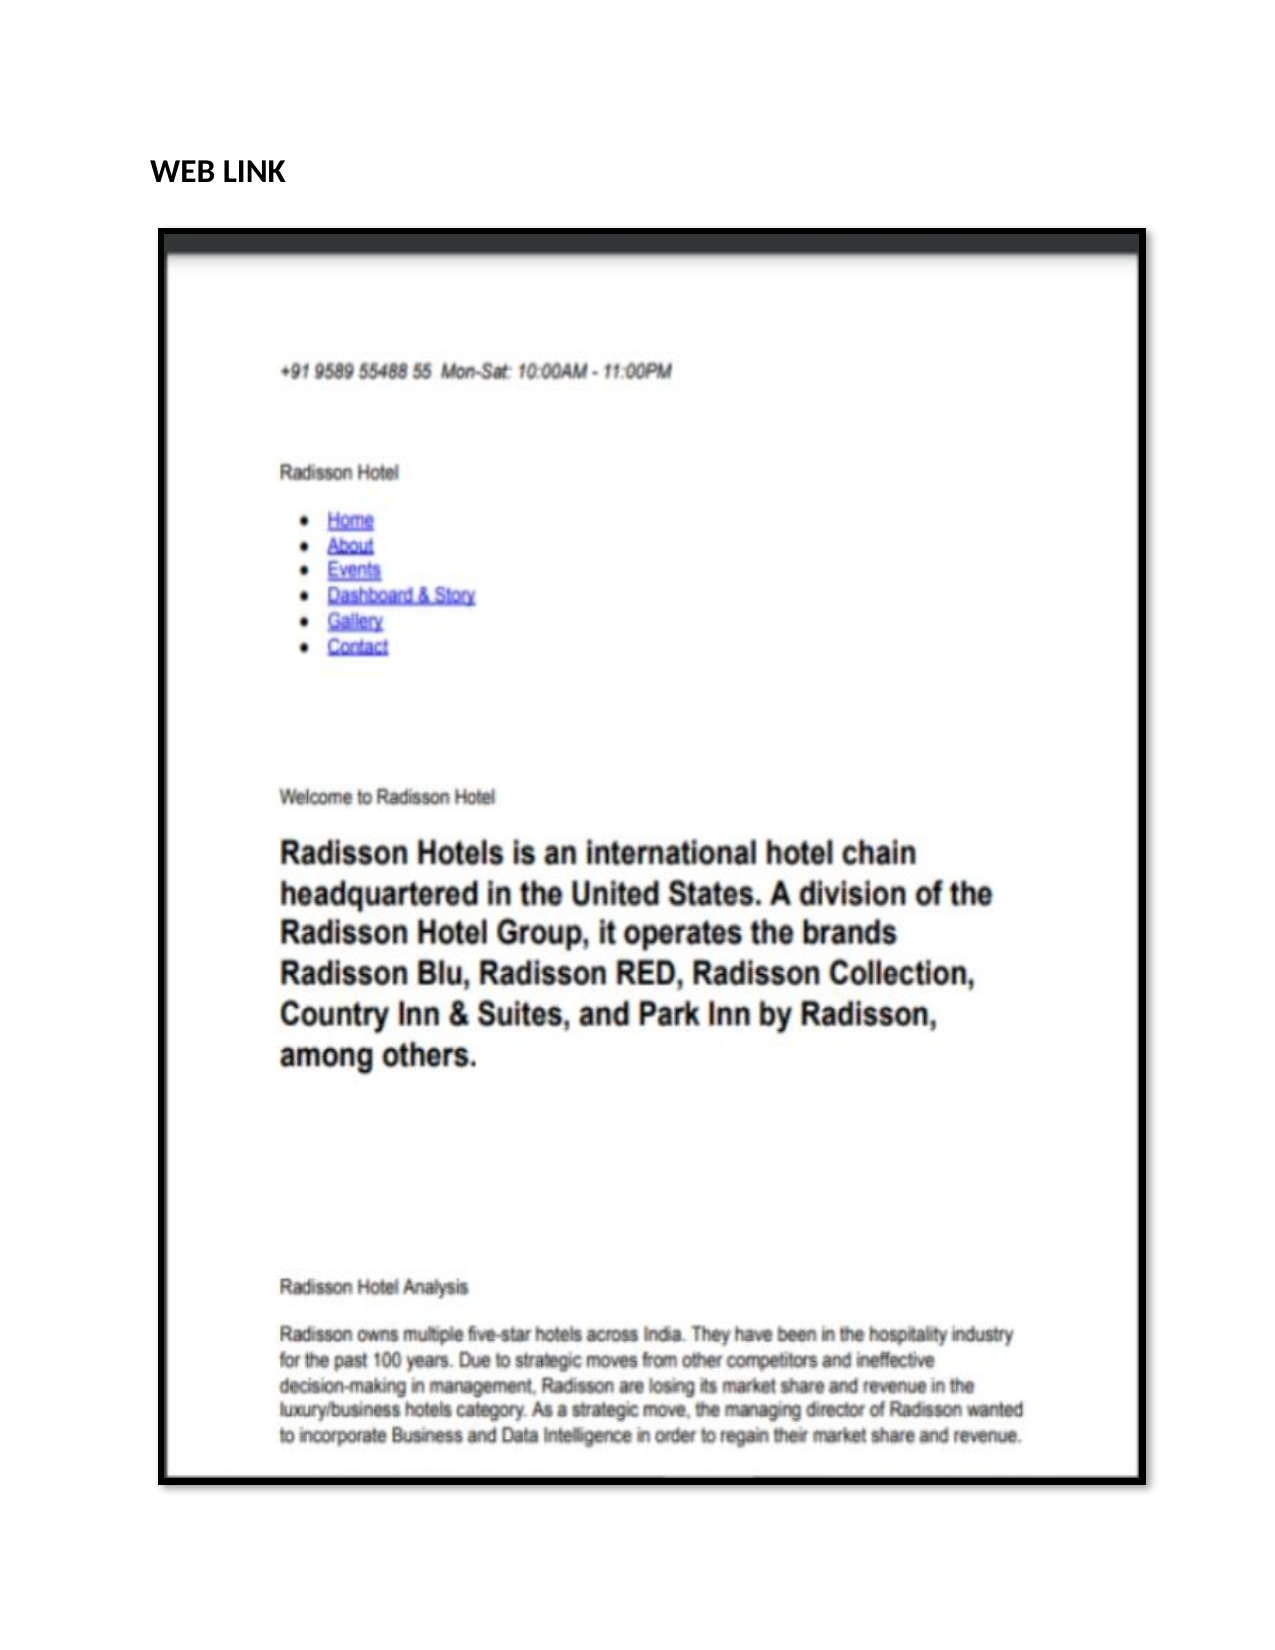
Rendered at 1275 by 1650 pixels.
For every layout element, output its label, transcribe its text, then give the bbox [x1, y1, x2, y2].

picture [164, 234, 1139, 1478]
text WEB LINK [150, 150, 1125, 191]
